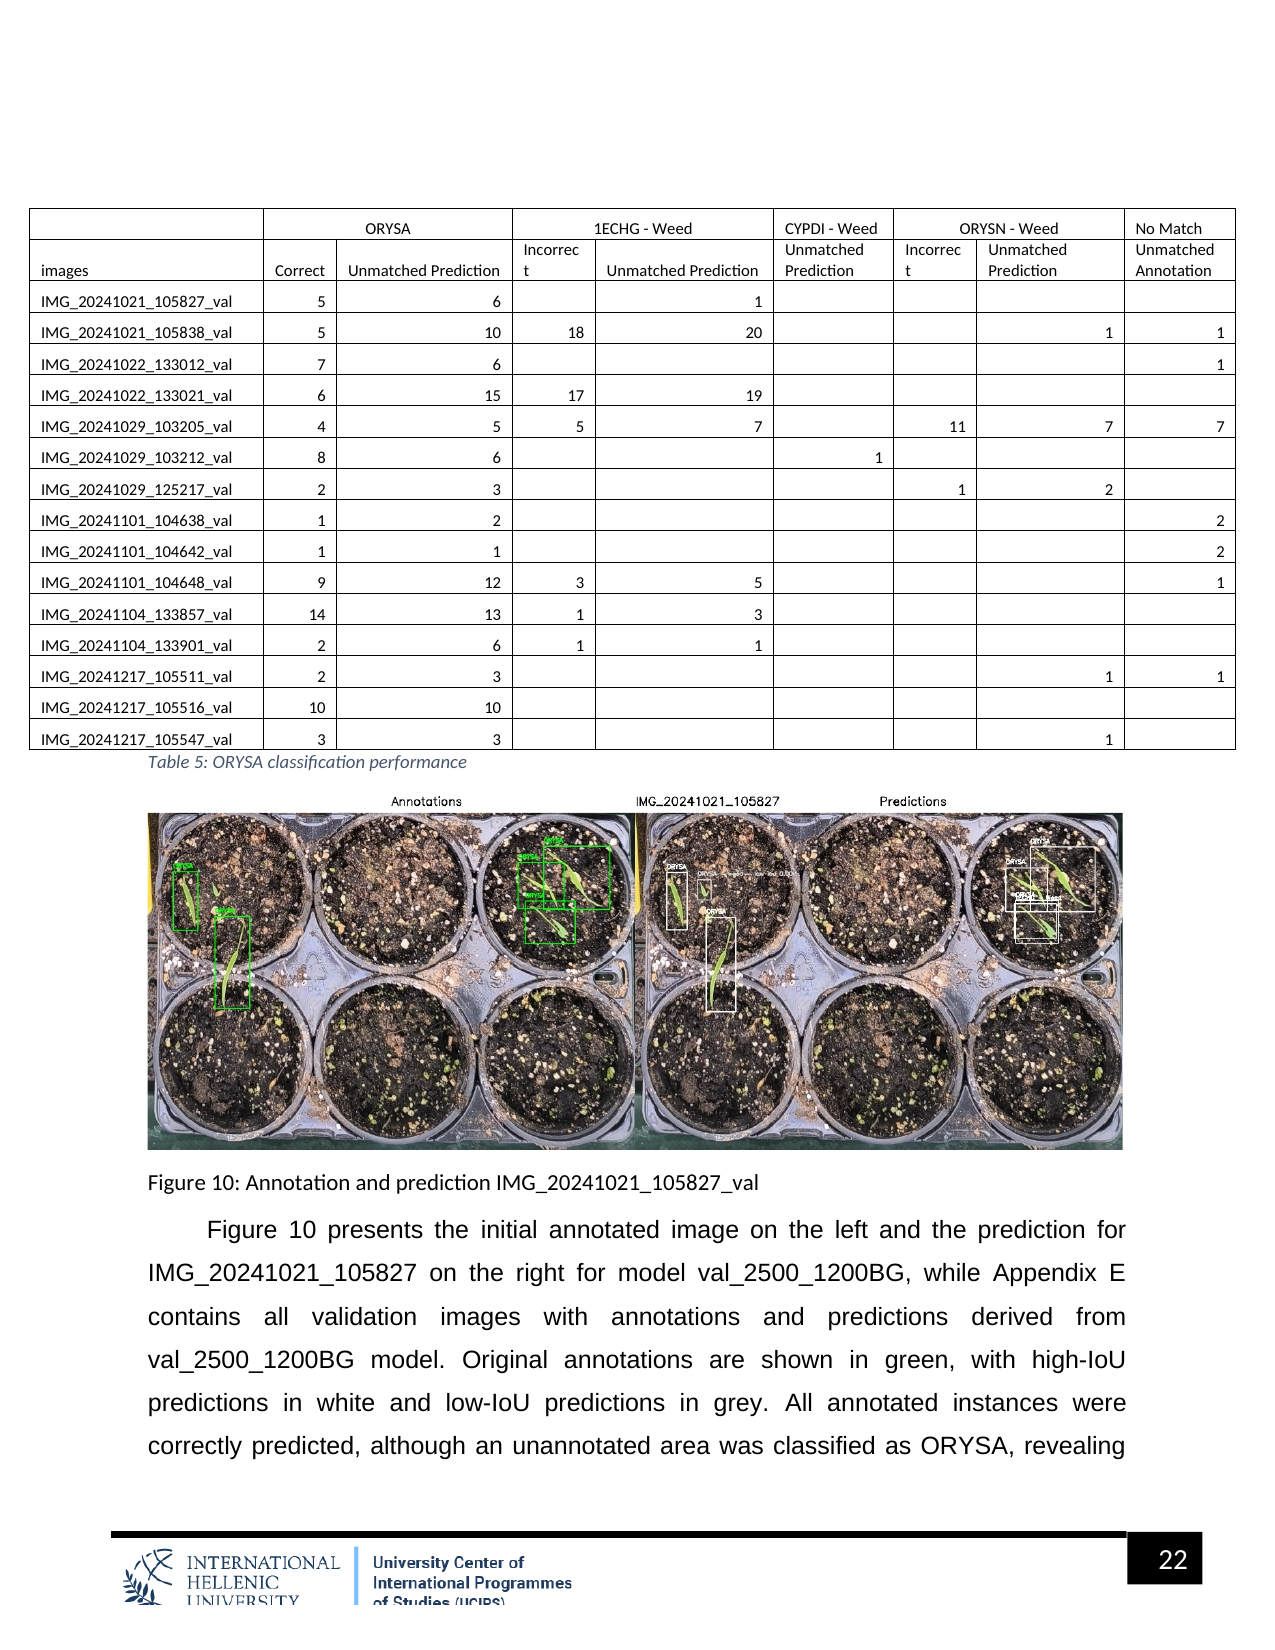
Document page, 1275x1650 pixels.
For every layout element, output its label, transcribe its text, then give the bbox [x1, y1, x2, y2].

table_cell 1 [596, 281, 773, 312]
table_cell 3 [337, 656, 512, 687]
table_cell 6 [337, 438, 512, 468]
table_cell 10 [337, 313, 512, 343]
table_cell [1125, 625, 1235, 655]
table_cell IMG_20241101_104638_val [30, 500, 263, 530]
table_cell [894, 719, 976, 749]
table_cell 6 [337, 344, 512, 374]
table_cell [774, 594, 893, 624]
table_cell [894, 594, 976, 624]
table_cell images [30, 240, 263, 280]
table_cell 3 [264, 719, 336, 749]
table_cell [894, 563, 976, 593]
table_cell [894, 688, 976, 718]
table_cell [894, 313, 976, 343]
table_cell 1 [977, 656, 1124, 687]
table_cell 15 [337, 375, 512, 405]
table_cell 2 [977, 469, 1124, 499]
table_cell [774, 625, 893, 655]
table_cell [1125, 719, 1235, 749]
table_cell Incorrect [894, 240, 976, 280]
table_cell 7 [977, 406, 1124, 437]
table_cell 5 [337, 406, 512, 437]
table_cell [596, 656, 773, 687]
table_cell IMG_20241021_105827_val [30, 281, 263, 312]
table_cell [894, 438, 976, 468]
table_cell [513, 500, 595, 530]
table_cell [596, 344, 773, 374]
table_cell IMG_20241029_125217_val [30, 469, 263, 499]
table_cell [1125, 688, 1235, 718]
table_header 1ECHG - Weed [513, 209, 773, 239]
table_cell 7 [1125, 406, 1235, 437]
table_header [30, 209, 263, 239]
table_cell IMG_20241101_104642_val [30, 531, 263, 562]
table_cell 7 [264, 344, 336, 374]
table_cell [1125, 375, 1235, 405]
table_cell Correct [264, 240, 336, 280]
table_cell IMG_20241022_133021_val [30, 375, 263, 405]
table_cell 10 [337, 688, 512, 718]
table_cell [977, 594, 1124, 624]
table_cell 1 [977, 313, 1124, 343]
table_cell IMG_20241104_133901_val [30, 625, 263, 655]
table_cell 5 [513, 406, 595, 437]
table_cell [1125, 438, 1235, 468]
table_cell 3 [337, 469, 512, 499]
table_cell 10 [264, 688, 336, 718]
table_cell [894, 531, 976, 562]
table_cell [774, 281, 893, 312]
table_cell 2 [1125, 500, 1235, 530]
table_cell IMG_20241104_133857_val [30, 594, 263, 624]
table_cell [774, 500, 893, 530]
table_cell [774, 313, 893, 343]
table_cell [977, 563, 1124, 593]
table_cell 2 [1125, 531, 1235, 562]
table_cell [977, 281, 1124, 312]
table_cell IMG_20241217_105511_val [30, 656, 263, 687]
table_cell [774, 406, 893, 437]
table_cell Unmatched Prediction [977, 240, 1124, 280]
table_cell 1 [1125, 344, 1235, 374]
table_cell 18 [513, 313, 595, 343]
table_cell 6 [337, 281, 512, 312]
table_cell Incorrect [513, 240, 595, 280]
table_cell IMG_20241022_133012_val [30, 344, 263, 374]
table_cell 1 [1125, 563, 1235, 593]
table_cell 20 [596, 313, 773, 343]
table_cell 3 [337, 719, 512, 749]
table_cell 5 [264, 281, 336, 312]
table_cell 3 [513, 563, 595, 593]
table_cell 13 [337, 594, 512, 624]
table_cell IMG_20241029_103212_val [30, 438, 263, 468]
table_cell [774, 469, 893, 499]
table_cell 3 [596, 594, 773, 624]
table_cell 5 [596, 563, 773, 593]
table_cell [513, 281, 595, 312]
table_cell [513, 719, 595, 749]
table_cell [894, 344, 976, 374]
table_cell 1 [1125, 656, 1235, 687]
table_cell 1 [596, 625, 773, 655]
picture [122, 1546, 572, 1605]
table_cell 1 [513, 625, 595, 655]
table_cell Unmatched Prediction [774, 240, 893, 280]
table_cell 1 [513, 594, 595, 624]
table_cell 1 [264, 531, 336, 562]
table_cell [977, 625, 1124, 655]
table_cell 8 [264, 438, 336, 468]
table_cell 11 [894, 406, 976, 437]
table_cell [513, 688, 595, 718]
table_cell 4 [264, 406, 336, 437]
table_cell [977, 344, 1124, 374]
table_cell [894, 375, 976, 405]
table_header CYPDI - Weed [774, 209, 893, 239]
table_cell [894, 625, 976, 655]
table_cell 12 [337, 563, 512, 593]
table_cell [894, 281, 976, 312]
table_header No Match [1125, 209, 1235, 239]
table_cell 1 [774, 438, 893, 468]
picture [147, 793, 1123, 1150]
table_cell [774, 375, 893, 405]
table_cell [513, 656, 595, 687]
table_cell 6 [264, 375, 336, 405]
table_cell Unmatched Prediction [337, 240, 512, 280]
table_cell [596, 438, 773, 468]
table_cell [774, 656, 893, 687]
table_cell 2 [264, 625, 336, 655]
table_cell [977, 438, 1124, 468]
table_cell [894, 500, 976, 530]
table_cell IMG_20241029_103205_val [30, 406, 263, 437]
table_cell 1 [977, 719, 1124, 749]
table_cell 5 [264, 313, 336, 343]
table_cell [513, 344, 595, 374]
table_cell 1 [894, 469, 976, 499]
table_cell [596, 531, 773, 562]
table_cell 7 [596, 406, 773, 437]
table_cell [774, 563, 893, 593]
table_cell 2 [264, 469, 336, 499]
table_cell [513, 438, 595, 468]
table_cell [774, 719, 893, 749]
table_cell [977, 531, 1124, 562]
table_cell 1 [264, 500, 336, 530]
table_cell [513, 531, 595, 562]
table_cell [1125, 594, 1235, 624]
table_cell [894, 656, 976, 687]
table_cell IMG_20241217_105547_val [30, 719, 263, 749]
table_cell [774, 344, 893, 374]
table_cell [1125, 469, 1235, 499]
table_cell 14 [264, 594, 336, 624]
table_cell IMG_20241217_105516_val [30, 688, 263, 718]
table_cell [596, 469, 773, 499]
table_cell [774, 531, 893, 562]
table_cell [513, 469, 595, 499]
table_cell 2 [264, 656, 336, 687]
table_cell 6 [337, 625, 512, 655]
table_cell IMG_20241021_105838_val [30, 313, 263, 343]
table_header ORYSA [264, 209, 512, 239]
table_cell 19 [596, 375, 773, 405]
table_header ORYSN - Weed [894, 209, 1124, 239]
table_cell 17 [513, 375, 595, 405]
table_cell Unmatched Annotation [1125, 240, 1235, 280]
table_cell 2 [337, 500, 512, 530]
table_cell [977, 688, 1124, 718]
table_cell [596, 500, 773, 530]
table_cell [596, 688, 773, 718]
table_cell 9 [264, 563, 336, 593]
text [148, 1215, 1127, 1431]
table_cell [1125, 281, 1235, 312]
table_cell 1 [1125, 313, 1235, 343]
table_cell [774, 688, 893, 718]
table_cell 1 [337, 531, 512, 562]
table_cell Unmatched Prediction [596, 240, 773, 280]
table_cell IMG_20241101_104648_val [30, 563, 263, 593]
table_cell [977, 375, 1124, 405]
table_cell [977, 500, 1124, 530]
table_cell [596, 719, 773, 749]
